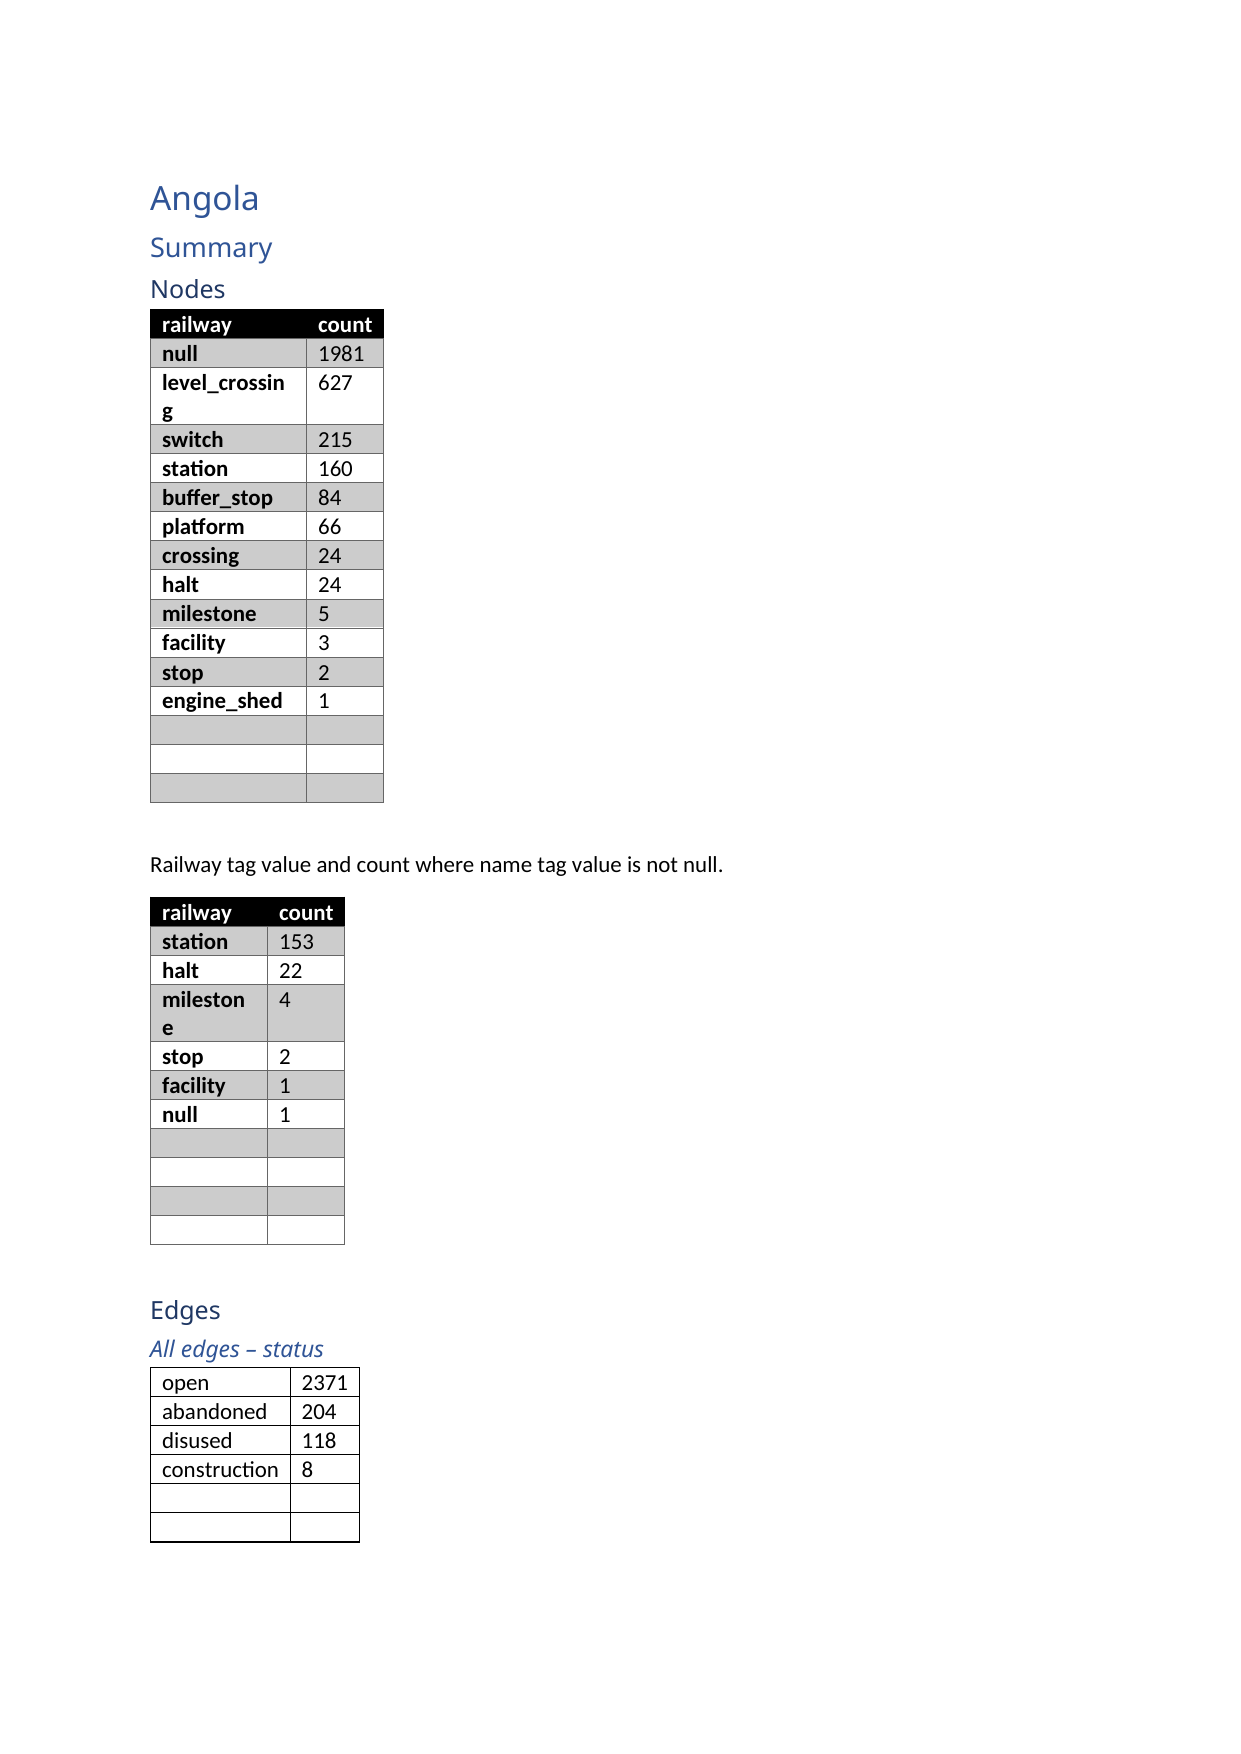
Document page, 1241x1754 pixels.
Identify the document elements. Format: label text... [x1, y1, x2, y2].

table_cell [291, 1484, 359, 1512]
table_header count [307, 310, 383, 338]
table_cell 1 [268, 1100, 344, 1128]
table_cell [151, 774, 306, 802]
table_cell 5 [307, 600, 383, 627]
table_cell 24 [307, 541, 383, 569]
table_cell [151, 1484, 290, 1512]
table_cell engine_shed [151, 687, 306, 715]
table_cell [307, 716, 383, 744]
subtitle Summary [150, 228, 1090, 265]
table_cell 22 [268, 956, 344, 984]
table_cell 2 [268, 1042, 344, 1070]
table_cell 24 [307, 570, 383, 598]
table_cell level_crossing [151, 368, 306, 424]
table_cell [307, 774, 383, 802]
table_cell abandoned [151, 1397, 290, 1425]
table_cell [268, 1216, 344, 1244]
table_cell 1 [307, 687, 383, 715]
table_cell 2 [307, 658, 383, 686]
table_cell milestone [151, 985, 267, 1041]
table_cell [268, 1129, 344, 1157]
table_cell station [151, 927, 267, 955]
table_cell [151, 716, 306, 744]
table_cell switch [151, 425, 306, 453]
table_cell 215 [307, 425, 383, 453]
table_header open [151, 1368, 290, 1396]
table_cell stop [151, 658, 306, 686]
table_cell buffer_stop [151, 483, 306, 511]
table_cell [151, 1129, 267, 1157]
table_cell 627 [307, 368, 383, 424]
table_cell milestone [151, 600, 306, 627]
table_cell disused [151, 1426, 290, 1454]
table_cell 1 [268, 1071, 344, 1099]
table_cell [268, 1187, 344, 1215]
table_cell stop [151, 1042, 267, 1070]
table_cell [151, 1216, 267, 1244]
table_cell halt [151, 570, 306, 598]
table_cell construction [151, 1455, 290, 1483]
table_header 2371 [291, 1368, 359, 1396]
table_cell [291, 1513, 359, 1541]
table_cell 118 [291, 1426, 359, 1454]
table_header railway [151, 898, 267, 926]
table_cell station [151, 454, 306, 482]
subtitle Edges [150, 1292, 1090, 1326]
table_cell [151, 745, 306, 773]
subtitle Angola [150, 175, 1090, 220]
table_cell 204 [291, 1397, 359, 1425]
table_cell null [151, 1100, 267, 1128]
table_cell 153 [268, 927, 344, 955]
table_cell [151, 1513, 290, 1541]
table_cell platform [151, 512, 306, 540]
subtitle All edges – status [150, 1333, 1090, 1364]
table_cell facility [151, 629, 306, 657]
table_cell [151, 1187, 267, 1215]
table_cell crossing [151, 541, 306, 569]
table_cell 4 [268, 985, 344, 1041]
table_cell null [151, 339, 306, 367]
table_cell 1981 [307, 339, 383, 367]
table_cell [268, 1158, 344, 1186]
table_cell halt [151, 956, 267, 984]
table_cell facility [151, 1071, 267, 1099]
table_cell 3 [307, 629, 383, 657]
text Railway tag value and count where name tag value is not null. [150, 850, 1090, 878]
table_cell [307, 745, 383, 773]
table_header railway [151, 310, 306, 338]
table_cell [151, 1158, 267, 1186]
table_cell 8 [291, 1455, 359, 1483]
table_cell 66 [307, 512, 383, 540]
table_cell 160 [307, 454, 383, 482]
table_cell 84 [307, 483, 383, 511]
table_header count [268, 898, 344, 926]
subtitle Nodes [150, 272, 1090, 306]
